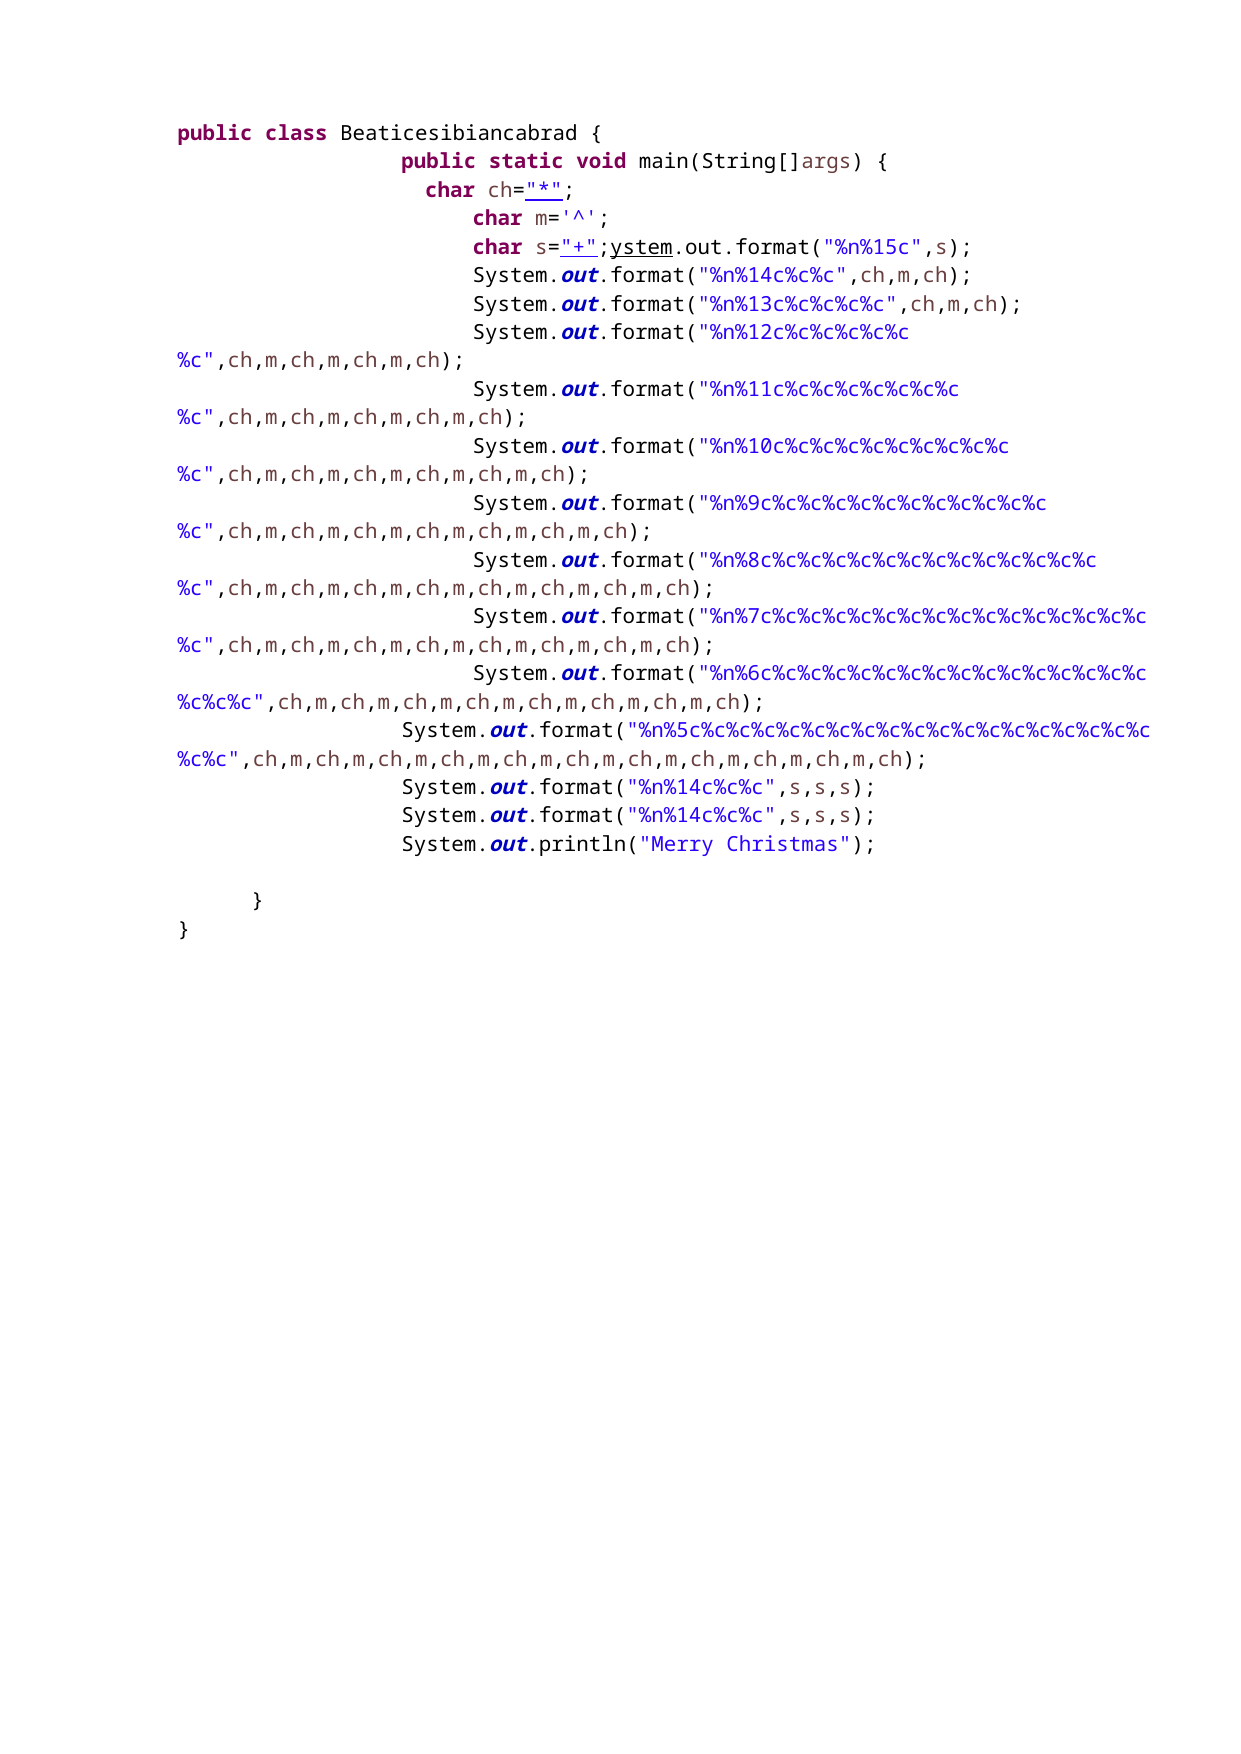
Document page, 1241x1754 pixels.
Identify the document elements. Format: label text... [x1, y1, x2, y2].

text public class Beaticesibiancabrad { [177, 118, 1152, 147]
text System.out.format("%n%10c%c%c%c%c%c%c%c%c%c%c",ch,m,ch,m,ch,m,ch,m,ch,m,ch); [177, 431, 1152, 488]
text char s="+";ystem.out.format("%n%15c",s); [177, 232, 1152, 260]
text System.out.format("%n%14c%c%c",ch,m,ch); [177, 260, 1152, 289]
text char ch="*"; [177, 175, 1152, 203]
text System.out.format("%n%14c%c%c",s,s,s); [177, 801, 1152, 829]
text System.out.format("%n%5c%c%c%c%c%c%c%c%c%c%c%c%c%c%c%c%c%c%c%c%c",ch,m,ch,m,ch,m,ch,m,ch,m,ch,m,ch,m,ch,m,ch,m,ch,m,ch); [177, 715, 1152, 772]
text System.out.format("%n%9c%c%c%c%c%c%c%c%c%c%c%c%c",ch,m,ch,m,ch,m,ch,m,ch,m,ch,m,ch); [177, 488, 1152, 545]
text public static void main(String[]args) { [177, 147, 1152, 175]
text System.out.format("%n%11c%c%c%c%c%c%c%c%c",ch,m,ch,m,ch,m,ch,m,ch); [177, 374, 1152, 431]
text } [177, 914, 1152, 942]
text System.out.format("%n%12c%c%c%c%c%c%c",ch,m,ch,m,ch,m,ch); [177, 317, 1152, 374]
text } [177, 886, 1152, 914]
text System.out.println("Merry Christmas"); [177, 829, 1152, 857]
text System.out.format("%n%13c%c%c%c%c",ch,m,ch); [177, 289, 1152, 317]
text char m='^'; [177, 203, 1152, 232]
text System.out.format("%n%7c%c%c%c%c%c%c%c%c%c%c%c%c%c%c%c%c",ch,m,ch,m,ch,m,ch,m,ch,m,ch,m,ch,m,ch); [177, 602, 1152, 658]
text System.out.format("%n%6c%c%c%c%c%c%c%c%c%c%c%c%c%c%c%c%c%c%c",ch,m,ch,m,ch,m,ch,m,ch,m,ch,m,ch,m,ch); [177, 658, 1152, 715]
text System.out.format("%n%14c%c%c",s,s,s); [177, 772, 1152, 801]
text System.out.format("%n%8c%c%c%c%c%c%c%c%c%c%c%c%c%c%c",ch,m,ch,m,ch,m,ch,m,ch,m,ch,m,ch,m,ch); [177, 545, 1152, 602]
